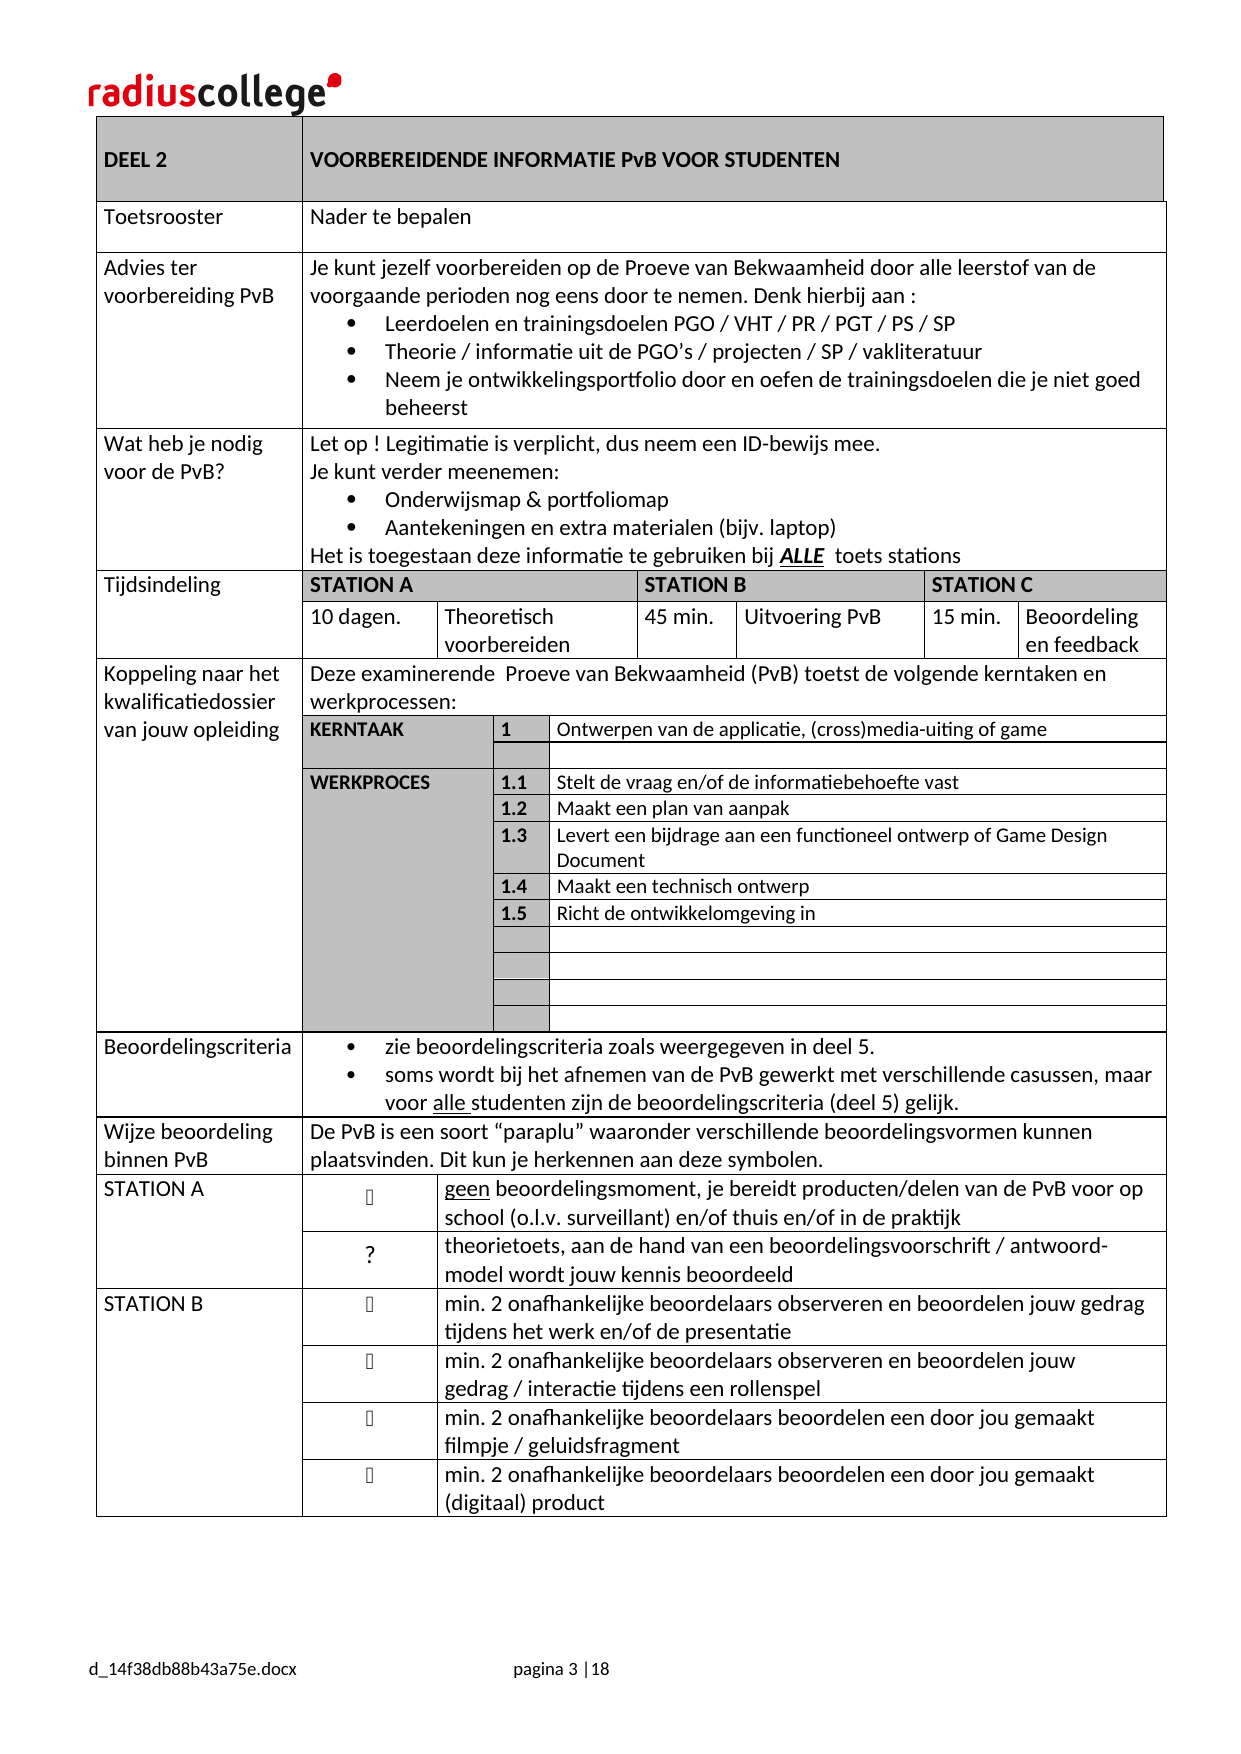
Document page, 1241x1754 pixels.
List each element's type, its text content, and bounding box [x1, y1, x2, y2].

table_cell Toetsrooster [97, 202, 302, 252]
table_cell STATION B [97, 1289, 302, 1516]
table_cell STATION A [303, 571, 637, 601]
table_cell [550, 1006, 1166, 1031]
picture [88, 73, 342, 116]
table_cell 1.3 [494, 822, 549, 873]
table_cell Je kunt jezelf voorbereiden op de Proeve van Bekwaamheid door alle leerstof van de voorgaande perioden nog eens door te nemen. Denk hierbij aan : Leerdoelen en trainingsdoelen PGO / VHT / PR / PGT / PS / SP Theorie / informatie uit de PGO’s / projecten / SP / vakliteratuur Neem je ontwikkelingsportfolio door en oefen de trainingsdoelen die je niet goed beheerst [303, 253, 1166, 428]
table_cell ? [303, 1232, 437, 1288]
table_cell [494, 1006, 549, 1031]
table_header DEEL 2 [97, 117, 302, 201]
table_cell [550, 743, 1166, 768]
table_cell Ontwerpen van de applicatie, (cross)media-uiting of game [550, 716, 1166, 741]
table_cell 1.5 [494, 900, 549, 926]
table_cell geen beoordelingsmoment, je bereidt producten/delen van de PvB voor op school (o.l.v. surveillant) en/of thuis en/of in de praktijk [438, 1175, 1166, 1231]
table_cell Beoordelingscriteria [97, 1033, 302, 1116]
table_cell min. 2 onafhankelijke beoordelaars beoordelen een door jou gemaakt filmpje / geluidsfragment [438, 1403, 1166, 1459]
table_cell 10 dagen. [303, 602, 437, 658]
table_cell De PvB is een soort “paraplu” waaronder verschillende beoordelingsvormen kunnen plaatsvinden. Dit kun je herkennen aan deze symbolen. [303, 1118, 1166, 1173]
table_cell min. 2 onafhankelijke beoordelaars observeren en beoordelen jouw gedrag / interactie tijdens een rollenspel [438, 1346, 1166, 1402]
table_cell Advies ter voorbereiding PvB [97, 253, 302, 428]
table_cell [303, 1403, 437, 1459]
table_cell [550, 953, 1166, 978]
table_cell Levert een bijdrage aan een functioneel ontwerp of Game Design Document [550, 822, 1166, 873]
table_cell STATION B [638, 571, 924, 601]
table_cell [303, 1346, 437, 1402]
table_cell Beoordeling en feedback [1019, 602, 1166, 658]
table_cell 1.1 [494, 769, 549, 794]
table_cell 1.4 [494, 874, 549, 899]
table_cell [494, 743, 549, 768]
table_header VOORBEREIDENDE INFORMATIE PvB VOOR STUDENTEN [303, 117, 1163, 201]
table_cell [303, 1175, 437, 1231]
table_cell [303, 1460, 437, 1516]
table_cell min. 2 onafhankelijke beoordelaars observeren en beoordelen jouw gedrag tijdens het werk en/of de presentatie [438, 1289, 1166, 1345]
table_cell Maakt een technisch ontwerp [550, 874, 1166, 899]
table_cell Nader te bepalen [303, 202, 1166, 252]
table_cell Uitvoering PvB [737, 602, 924, 658]
table_cell 1.2 [494, 795, 549, 821]
table_cell STATION C [925, 571, 1166, 601]
table_cell Theoretisch voorbereiden [438, 602, 637, 658]
table_cell [550, 927, 1166, 952]
table_cell Wat heb je nodig voor de PvB? [97, 429, 302, 569]
table_cell [303, 1289, 437, 1345]
table_cell Koppeling naar het kwalificatiedossier van jouw opleiding [97, 659, 302, 1031]
table_cell [494, 927, 549, 952]
table_cell min. 2 onafhankelijke beoordelaars beoordelen een door jou gemaakt (digitaal) product [438, 1460, 1166, 1516]
table_cell [494, 953, 549, 978]
table_cell theorietoets, aan de hand van een beoordelingsvoorschrift / antwoord-model wordt jouw kennis beoordeeld [438, 1232, 1166, 1288]
table_cell WERKPROCES [303, 769, 493, 1031]
table_cell KERNTAAK [303, 716, 493, 768]
table_cell 45 min. [638, 602, 736, 658]
table_cell Deze examinerende Proeve van Bekwaamheid (PvB) toetst de volgende kerntaken en werkprocessen: [303, 659, 1166, 715]
table_cell 1 [494, 716, 549, 741]
table_cell Stelt de vraag en/of de informatiebehoefte vast [550, 769, 1166, 794]
table_cell Let op ! Legitimatie is verplicht, dus neem een ID-bewijs mee. Je kunt verder meenemen: Onderwijsmap & portfoliomap Aantekeningen en extra materialen (bijv. laptop) Het is toegestaan deze informatie te gebruiken bij ALLE toets stations [303, 429, 1166, 569]
table_cell STATION A [97, 1175, 302, 1288]
table_cell 15 min. [925, 602, 1018, 658]
table_cell Richt de ontwikkelomgeving in [550, 900, 1166, 926]
table_cell [494, 980, 549, 1005]
table_cell Tijdsindeling [97, 571, 302, 658]
table_cell zie beoordelingscriteria zoals weergegeven in deel 5. soms wordt bij het afnemen van de PvB gewerkt met verschillende casussen, maar voor alle studenten zijn de beoordelingscriteria (deel 5) gelijk. [303, 1033, 1166, 1116]
table_cell Maakt een plan van aanpak [550, 795, 1166, 821]
table_cell Wijze beoordeling binnen PvB [97, 1118, 302, 1173]
table_cell [550, 980, 1166, 1005]
